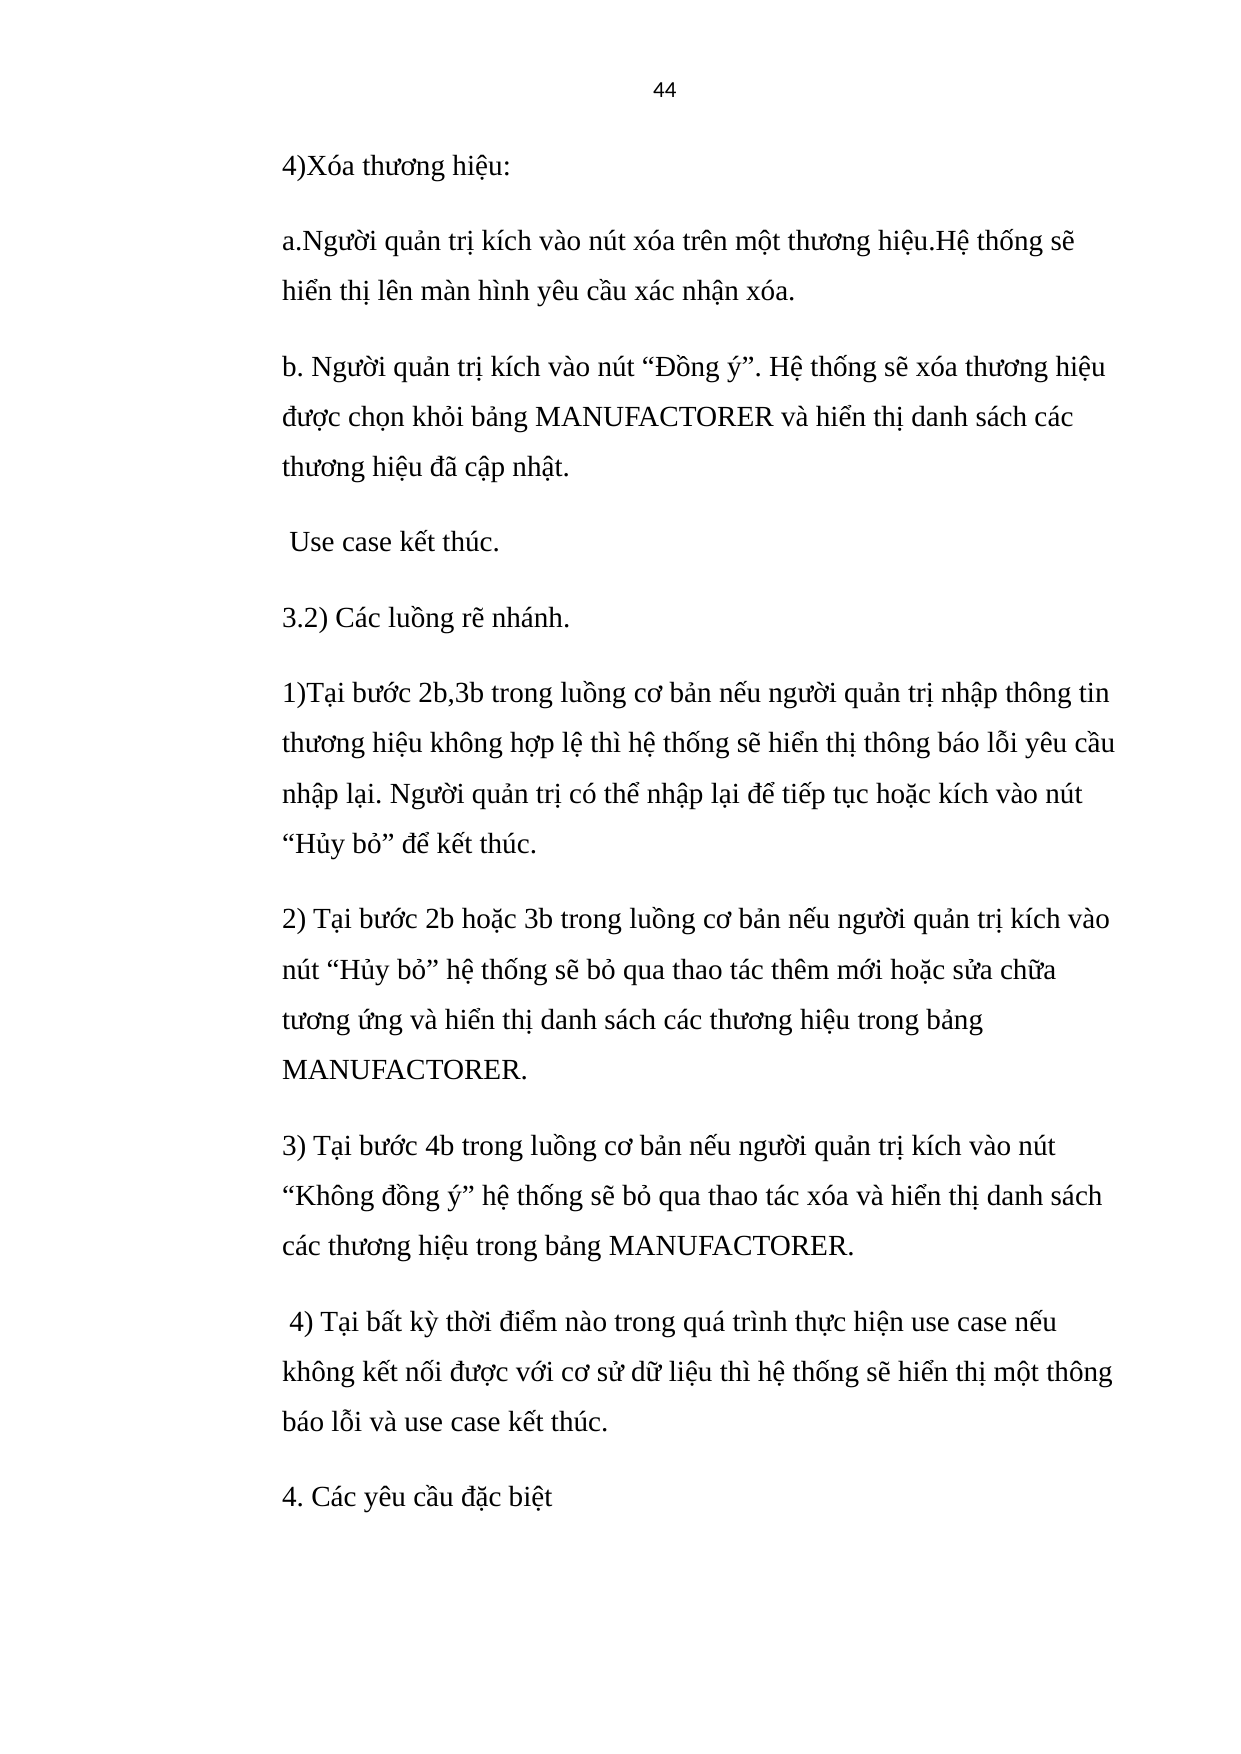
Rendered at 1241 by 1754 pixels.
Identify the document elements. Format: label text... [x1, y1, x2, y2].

text 3) Tại bước 4b trong luồng cơ bản nếu người quản trị kích vào nút “Không đồng ý” hệ thống sẽ bỏ qua thao tác xóa và hiển thị danh sách các thương hiệu trong bảng MANUFACTORER. [282, 1128, 1122, 1262]
text 4. Các yêu cầu đặc biệt [282, 1479, 1122, 1513]
text Use case kết thúc. [282, 524, 1122, 558]
text b. Người quản trị kích vào nút “Đồng ý”. Hệ thống sẽ xóa thương hiệu được chọn khỏi bảng MANUFACTORER và hiển thị danh sách các thương hiệu đã cập nhật. [282, 349, 1122, 483]
text 1)Tại bước 2b,3b trong luồng cơ bản nếu người quản trị nhập thông tin thương hiệu không hợp lệ thì hệ thống sẽ hiển thị thông báo lỗi yêu cầu nhập lại. Người quản trị có thể nhập lại để tiếp tục hoặc kích vào nút “Hủy bỏ” để kết thúc. [282, 675, 1122, 860]
text a.Người quản trị kích vào nút xóa trên một thương hiệu.Hệ thống sẽ hiển thị lên màn hình yêu cầu xác nhận xóa. [282, 223, 1122, 307]
text 3.2) Các luồng rẽ nhánh. [282, 600, 1122, 633]
text 2) Tại bước 2b hoặc 3b trong luồng cơ bản nếu người quản trị kích vào nút “Hủy bỏ” hệ thống sẽ bỏ qua thao tác thêm mới hoặc sửa chữa tương ứng và hiển thị danh sách các thương hiệu trong bảng MANUFACTORER. [282, 901, 1122, 1086]
text 4)Xóa thương hiệu: [282, 148, 1122, 181]
